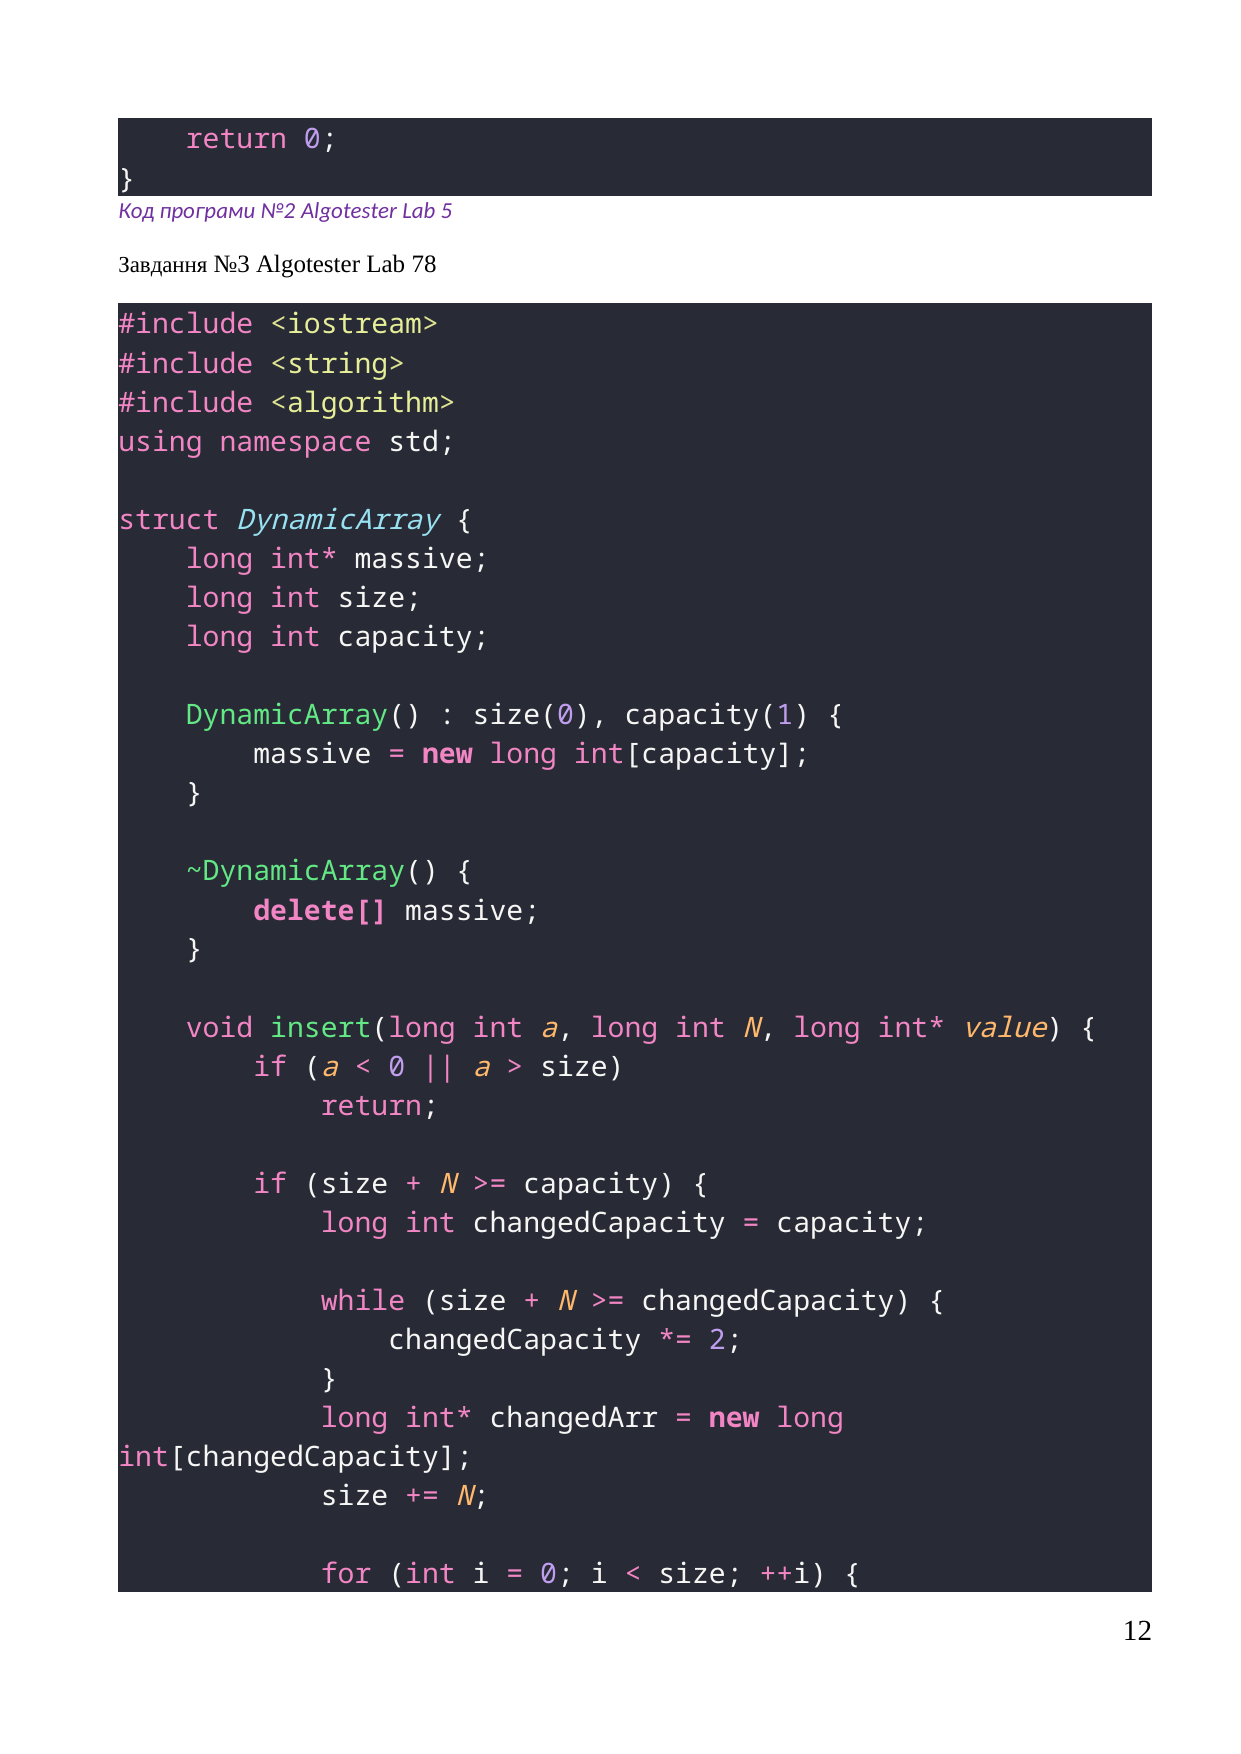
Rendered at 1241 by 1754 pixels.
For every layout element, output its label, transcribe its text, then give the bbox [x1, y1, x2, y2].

text long int size; [118, 577, 1152, 616]
text long int changedCapacity = capacity; [118, 1202, 1152, 1241]
text if (size + N >= capacity) { [118, 1162, 1152, 1202]
text } [118, 1358, 1152, 1397]
text using namespace std; [118, 420, 1152, 459]
text #include <string> [118, 342, 1152, 381]
text } [118, 157, 1152, 196]
text size += N; [118, 1475, 1152, 1514]
text while (size + N >= changedCapacity) { [118, 1280, 1152, 1319]
text long int* changedArr = new long int[changedCapacity]; [118, 1397, 1152, 1475]
text delete[] massive; [118, 889, 1152, 928]
text if (a < 0 || a > size) [118, 1045, 1152, 1084]
text } [118, 772, 1152, 811]
text void insert(long int a, long int N, long int* value) { [118, 1006, 1152, 1045]
text changedCapacity *= 2; [118, 1319, 1152, 1358]
text DynamicArray() : size(0), capacity(1) { [118, 694, 1152, 733]
text Код програми №2 Algotester Lab 5 [118, 196, 1152, 224]
text Завдання №3 Algotester Lab 78 [118, 249, 1152, 278]
text struct DynamicArray { [118, 498, 1152, 537]
text #include <algorithm> [118, 381, 1152, 420]
text ~DynamicArray() { [118, 850, 1152, 889]
text } [118, 928, 1152, 967]
text long int capacity; [118, 616, 1152, 655]
text return 0; [118, 118, 1152, 157]
text massive = new long int[capacity]; [118, 733, 1152, 772]
text #include <iostream> [118, 303, 1152, 342]
text long int* massive; [118, 537, 1152, 577]
text return; [118, 1084, 1152, 1123]
text for (int i = 0; i < size; ++i) { [118, 1553, 1152, 1592]
